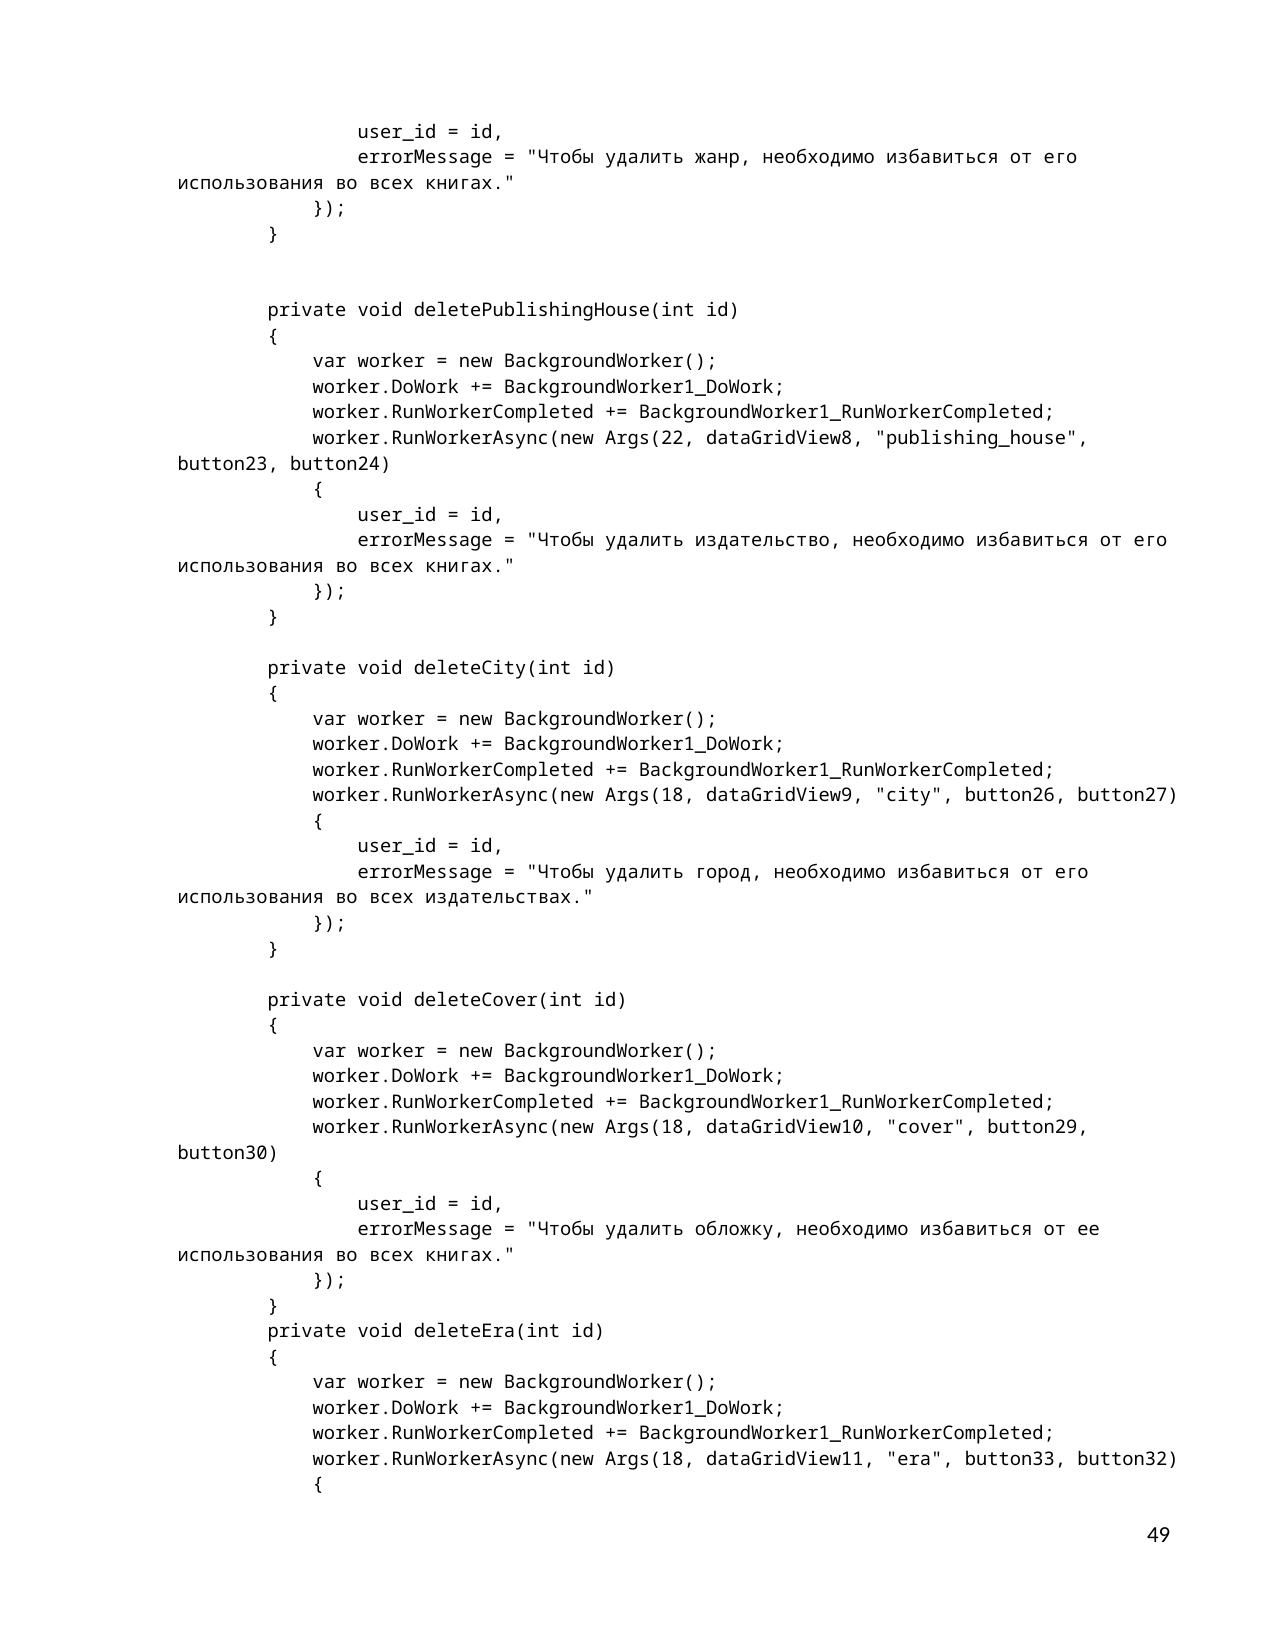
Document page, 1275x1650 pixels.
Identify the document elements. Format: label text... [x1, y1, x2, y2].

text errorMessage = "Чтобы удалить город, необходимо избавиться от его использования во всех издательствах." [177, 858, 1186, 909]
text } [177, 603, 1186, 628]
text }); [177, 195, 1186, 220]
text worker.DoWork += BackgroundWorker1_DoWork; [177, 1394, 1186, 1420]
text { [177, 1164, 1186, 1190]
text var worker = new BackgroundWorker(); [177, 1369, 1186, 1394]
text { [177, 1471, 1186, 1496]
text var worker = new BackgroundWorker(); [177, 1037, 1186, 1062]
text private void deleteCity(int id) [177, 654, 1186, 679]
text worker.RunWorkerAsync(new Args(18, dataGridView10, "cover", button29, button30) [177, 1113, 1186, 1164]
text }); [177, 909, 1186, 935]
text var worker = new BackgroundWorker(); [177, 348, 1186, 373]
text worker.RunWorkerCompleted += BackgroundWorker1_RunWorkerCompleted; [177, 1088, 1186, 1113]
text user_id = id, [177, 501, 1186, 526]
text errorMessage = "Чтобы удалить обложку, необходимо избавиться от ее использования во всех книгах." [177, 1216, 1186, 1267]
text { [177, 679, 1186, 705]
text }); [177, 1267, 1186, 1292]
text private void deleteEra(int id) [177, 1318, 1186, 1343]
text worker.RunWorkerCompleted += BackgroundWorker1_RunWorkerCompleted; [177, 756, 1186, 782]
text worker.RunWorkerAsync(new Args(18, dataGridView11, "era", button33, button32) [177, 1445, 1186, 1471]
text user_id = id, [177, 1190, 1186, 1216]
text var worker = new BackgroundWorker(); [177, 705, 1186, 731]
text { [177, 322, 1186, 348]
text worker.RunWorkerAsync(new Args(22, dataGridView8, "publishing_house", button23, button24) [177, 424, 1186, 475]
text { [177, 1011, 1186, 1037]
text private void deletePublishingHouse(int id) [177, 297, 1186, 322]
text worker.RunWorkerAsync(new Args(18, dataGridView9, "city", button26, button27) [177, 782, 1186, 807]
text worker.DoWork += BackgroundWorker1_DoWork; [177, 731, 1186, 756]
text } [177, 935, 1186, 960]
text user_id = id, [177, 833, 1186, 858]
text } [177, 220, 1186, 246]
text worker.DoWork += BackgroundWorker1_DoWork; [177, 373, 1186, 399]
text }); [177, 577, 1186, 603]
text } [177, 1292, 1186, 1318]
text { [177, 475, 1186, 501]
text worker.DoWork += BackgroundWorker1_DoWork; [177, 1062, 1186, 1088]
text user_id = id, [177, 118, 1186, 144]
text errorMessage = "Чтобы удалить жанр, необходимо избавиться от его использования во всех книгах." [177, 144, 1186, 195]
text worker.RunWorkerCompleted += BackgroundWorker1_RunWorkerCompleted; [177, 399, 1186, 424]
text errorMessage = "Чтобы удалить издательство, необходимо избавиться от его использования во всех книгах." [177, 526, 1186, 577]
text { [177, 1343, 1186, 1369]
text worker.RunWorkerCompleted += BackgroundWorker1_RunWorkerCompleted; [177, 1420, 1186, 1445]
text { [177, 807, 1186, 833]
text private void deleteCover(int id) [177, 986, 1186, 1011]
